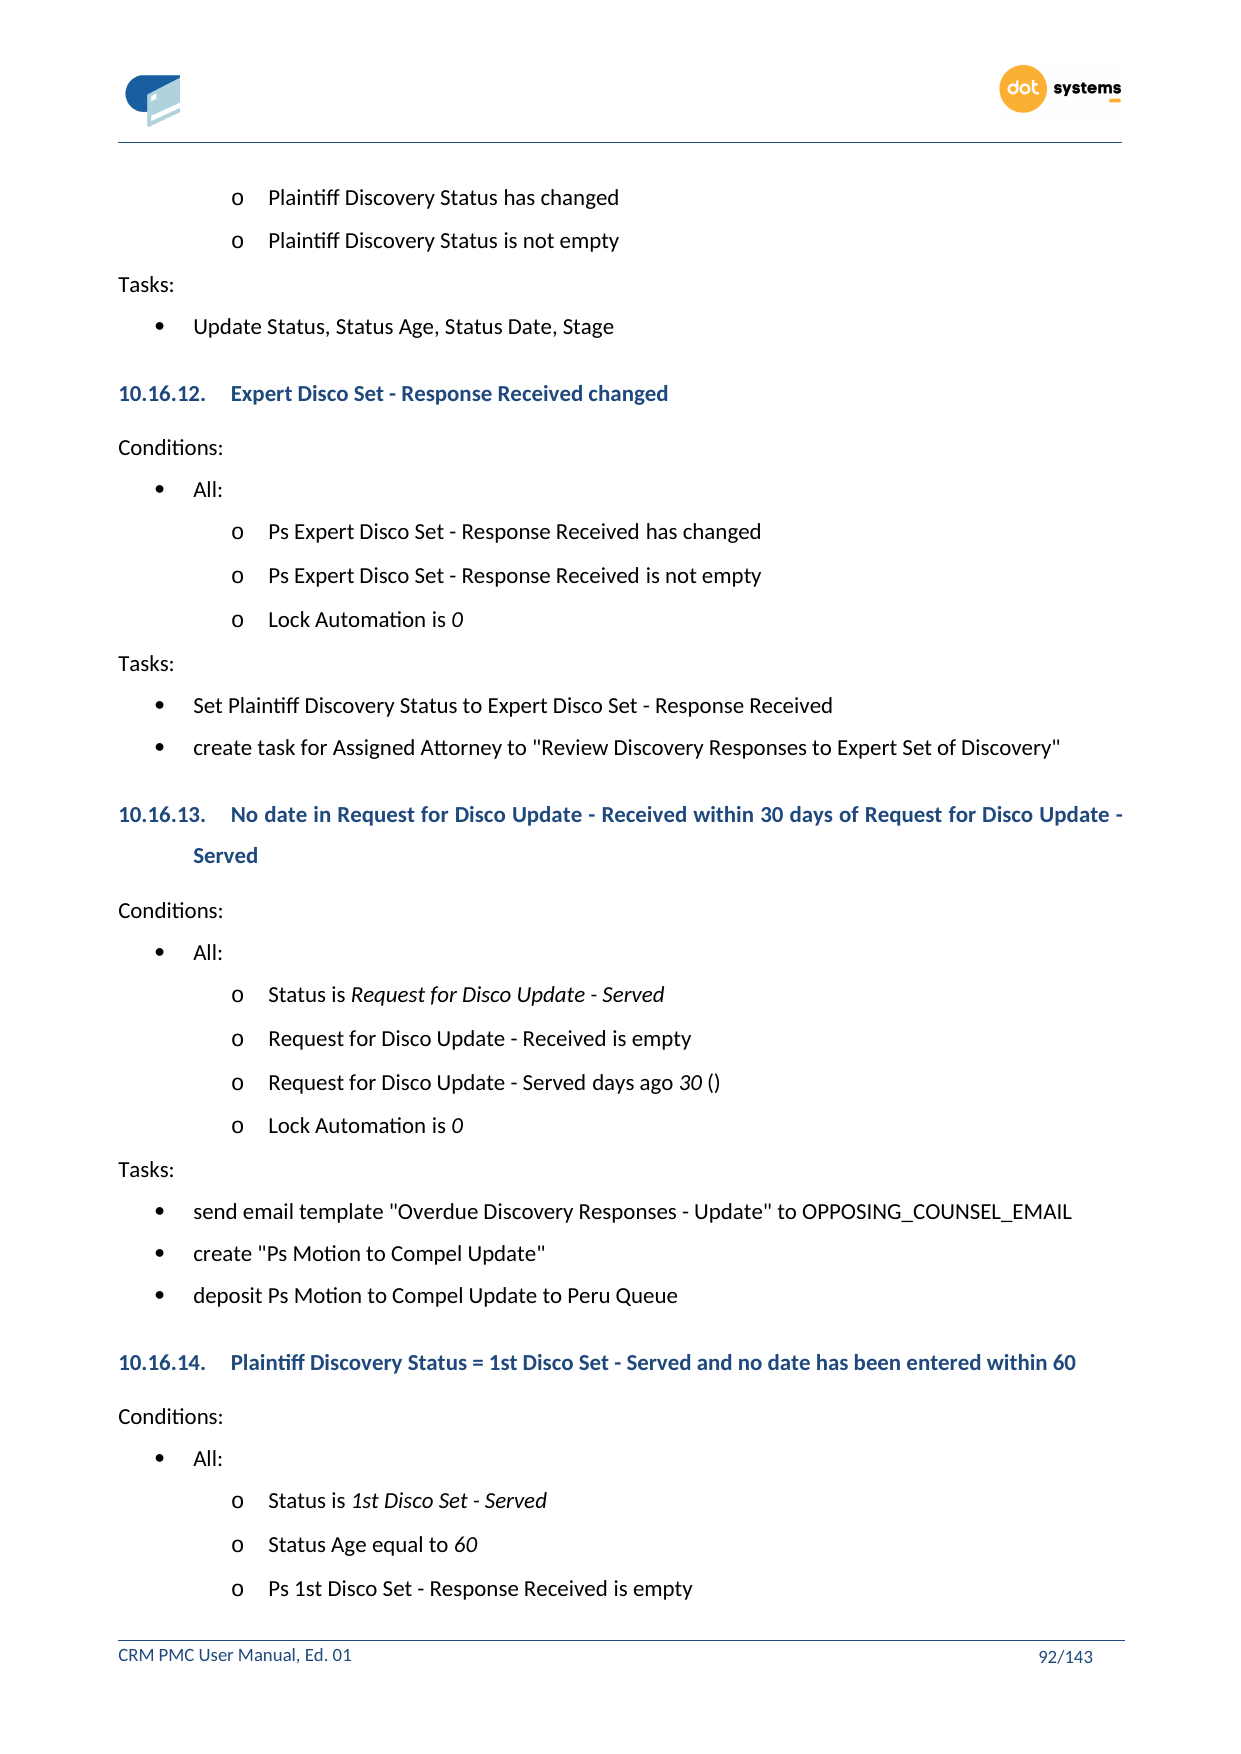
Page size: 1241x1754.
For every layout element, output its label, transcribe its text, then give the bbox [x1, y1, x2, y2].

list send email template "Overdue Discovery Responses - Update" to OPPOSING_COUNSEL_EMAIL [156, 1197, 1125, 1225]
list All: [156, 1444, 1125, 1472]
text Tasks: [118, 270, 1125, 298]
list Ps Expert Disco Set - Response Received is not empty [231, 561, 1125, 590]
list All: [156, 476, 1125, 503]
list create task for Assigned Attorney to "Review Discovery Responses to Expert Set of Discovery" [156, 733, 1125, 761]
picture [998, 61, 1122, 117]
list Status Age equal to 60 [231, 1530, 1125, 1559]
text Tasks: [118, 1155, 1125, 1183]
list Status is 1st Disco Set - Served [231, 1486, 1125, 1516]
text Expert Disco Set - Response Received changed [118, 379, 1125, 407]
list Update Status, Status Age, Status Date, Stage [156, 312, 1125, 340]
list Set Plaintiff Discovery Status to Expert Disco Set - Response Received [156, 691, 1125, 719]
list Request for Disco Update - Served days ago 30 () [231, 1068, 1125, 1097]
list Lock Automation is 0 [231, 605, 1125, 634]
text Tasks: [118, 649, 1125, 677]
text No date in Request for Disco Update - Received within 30 days of Request for Disco Update - Served [118, 800, 1125, 870]
list Ps Expert Disco Set - Response Received has changed [231, 517, 1125, 547]
list Ps 1st Disco Set - Response Received is empty [231, 1574, 1125, 1603]
list All: [156, 938, 1125, 966]
list Lock Automation is 0 [231, 1111, 1125, 1141]
list deposit Ps Motion to Compel Update to Peru Queue [156, 1281, 1125, 1309]
list Plaintiff Discovery Status has changed [231, 183, 1125, 212]
list Request for Disco Update - Received is empty [231, 1024, 1125, 1053]
list Plaintiff Discovery Status is not empty [231, 226, 1125, 256]
list Status is Request for Disco Update - Served [231, 980, 1125, 1009]
list create "Ps Motion to Compel Update" [156, 1239, 1125, 1267]
picture [122, 73, 183, 130]
text Conditions: [118, 1402, 1125, 1431]
text Conditions: [118, 433, 1125, 462]
text Conditions: [118, 896, 1125, 924]
text Plaintiff Discovery Status = 1st Disco Set - Served and no date has been entered within 60 [118, 1348, 1125, 1376]
